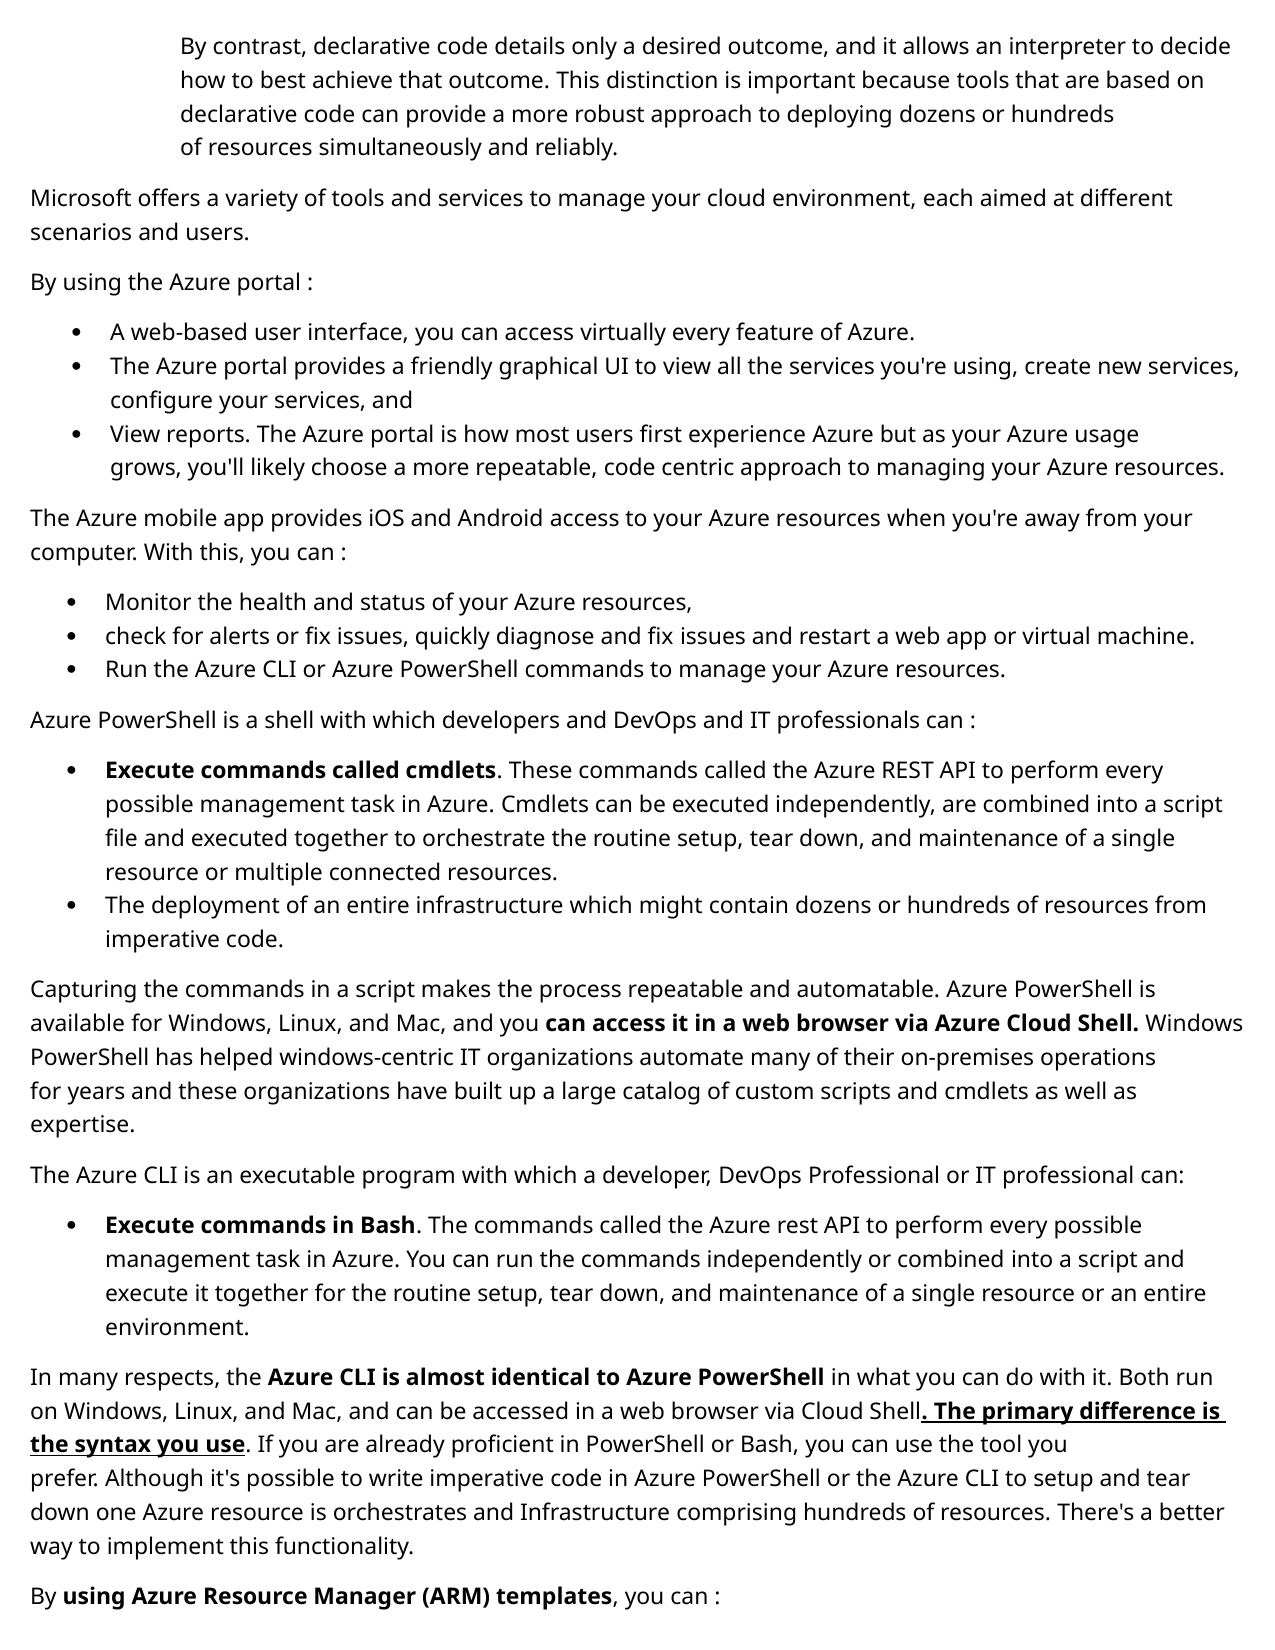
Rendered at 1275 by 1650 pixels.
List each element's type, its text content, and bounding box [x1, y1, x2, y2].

list The Azure portal provides a friendly graphical UI to view all the services you're using, create new services, configure your services, and [72, 350, 1245, 415]
text In many respects, the Azure CLI is almost identical to Azure PowerShell in what you can do with it. Both run on Windows, Linux, and Mac, and can be accessed in a web browser via Cloud Shell. The primary difference is the syntax you use. If you are already proficient in PowerShell or Bash, you can use the tool you prefer. Although it's possible to write imperative code in Azure PowerShell or the Azure CLI to setup and tear down one Azure resource is orchestrates and Infrastructure comprising hundreds of resources. There's a better way to implement this functionality. [30, 1361, 1245, 1561]
text The Azure mobile app provides iOS and Android access to your Azure resources when you're away from your computer. With this, you can : [30, 502, 1245, 567]
list check for alerts or fix issues, quickly diagnose and fix issues and restart a web app or virtual machine. [67, 619, 1245, 651]
text Microsoft offers a variety of tools and services to manage your cloud environment, each aimed at different scenarios and users. [30, 182, 1245, 247]
list Execute commands called cmdlets. These commands called the Azure REST API to perform every possible management task in Azure. Cmdlets can be executed independently, are combined into a script file and executed together to orchestrate the routine setup, tear down, and maintenance of a single resource or multiple connected resources. [67, 754, 1245, 887]
text Capturing the commands in a script makes the process repeatable and automatable. Azure PowerShell is available for Windows, Linux, and Mac, and you can access it in a web browser via Azure Cloud Shell. Windows PowerShell has helped windows-centric IT organizations automate many of their on-premises operations for years and these organizations have built up a large catalog of custom scripts and cmdlets as well as expertise. [30, 973, 1245, 1139]
list View reports. The Azure portal is how most users first experience Azure but as your Azure usage grows, you'll likely choose a more repeatable, code centric approach to managing your Azure resources. [72, 417, 1245, 482]
text By using Azure Resource Manager (ARM) templates, you can : [30, 1580, 1245, 1611]
text By using the Azure portal : [30, 266, 1245, 297]
list A web-based user interface, you can access virtually every feature of Azure. [72, 316, 1245, 347]
list Run the Azure CLI or Azure PowerShell commands to manage your Azure resources. [67, 653, 1245, 684]
list By contrast, declarative code details only a desired outcome, and it allows an interpreter to decide how to best achieve that outcome. This distinction is important because tools that are based on declarative code can provide a more robust approach to deploying dozens or hundreds of resources simultaneously and reliably. [180, 30, 1245, 162]
text Azure PowerShell is a shell with which developers and DevOps and IT professionals can : [30, 704, 1245, 735]
list Monitor the health and status of your Azure resources, [67, 586, 1245, 617]
list Execute commands in Bash. The commands called the Azure rest API to perform every possible management task in Azure. You can run the commands independently or combined into a script and execute it together for the routine setup, tear down, and maintenance of a single resource or an entire environment. [67, 1209, 1245, 1342]
text The Azure CLI is an executable program with which a developer, DevOps Professional or IT professional can: [30, 1159, 1245, 1190]
list The deployment of an entire infrastructure which might contain dozens or hundreds of resources from imperative code. [67, 889, 1245, 954]
